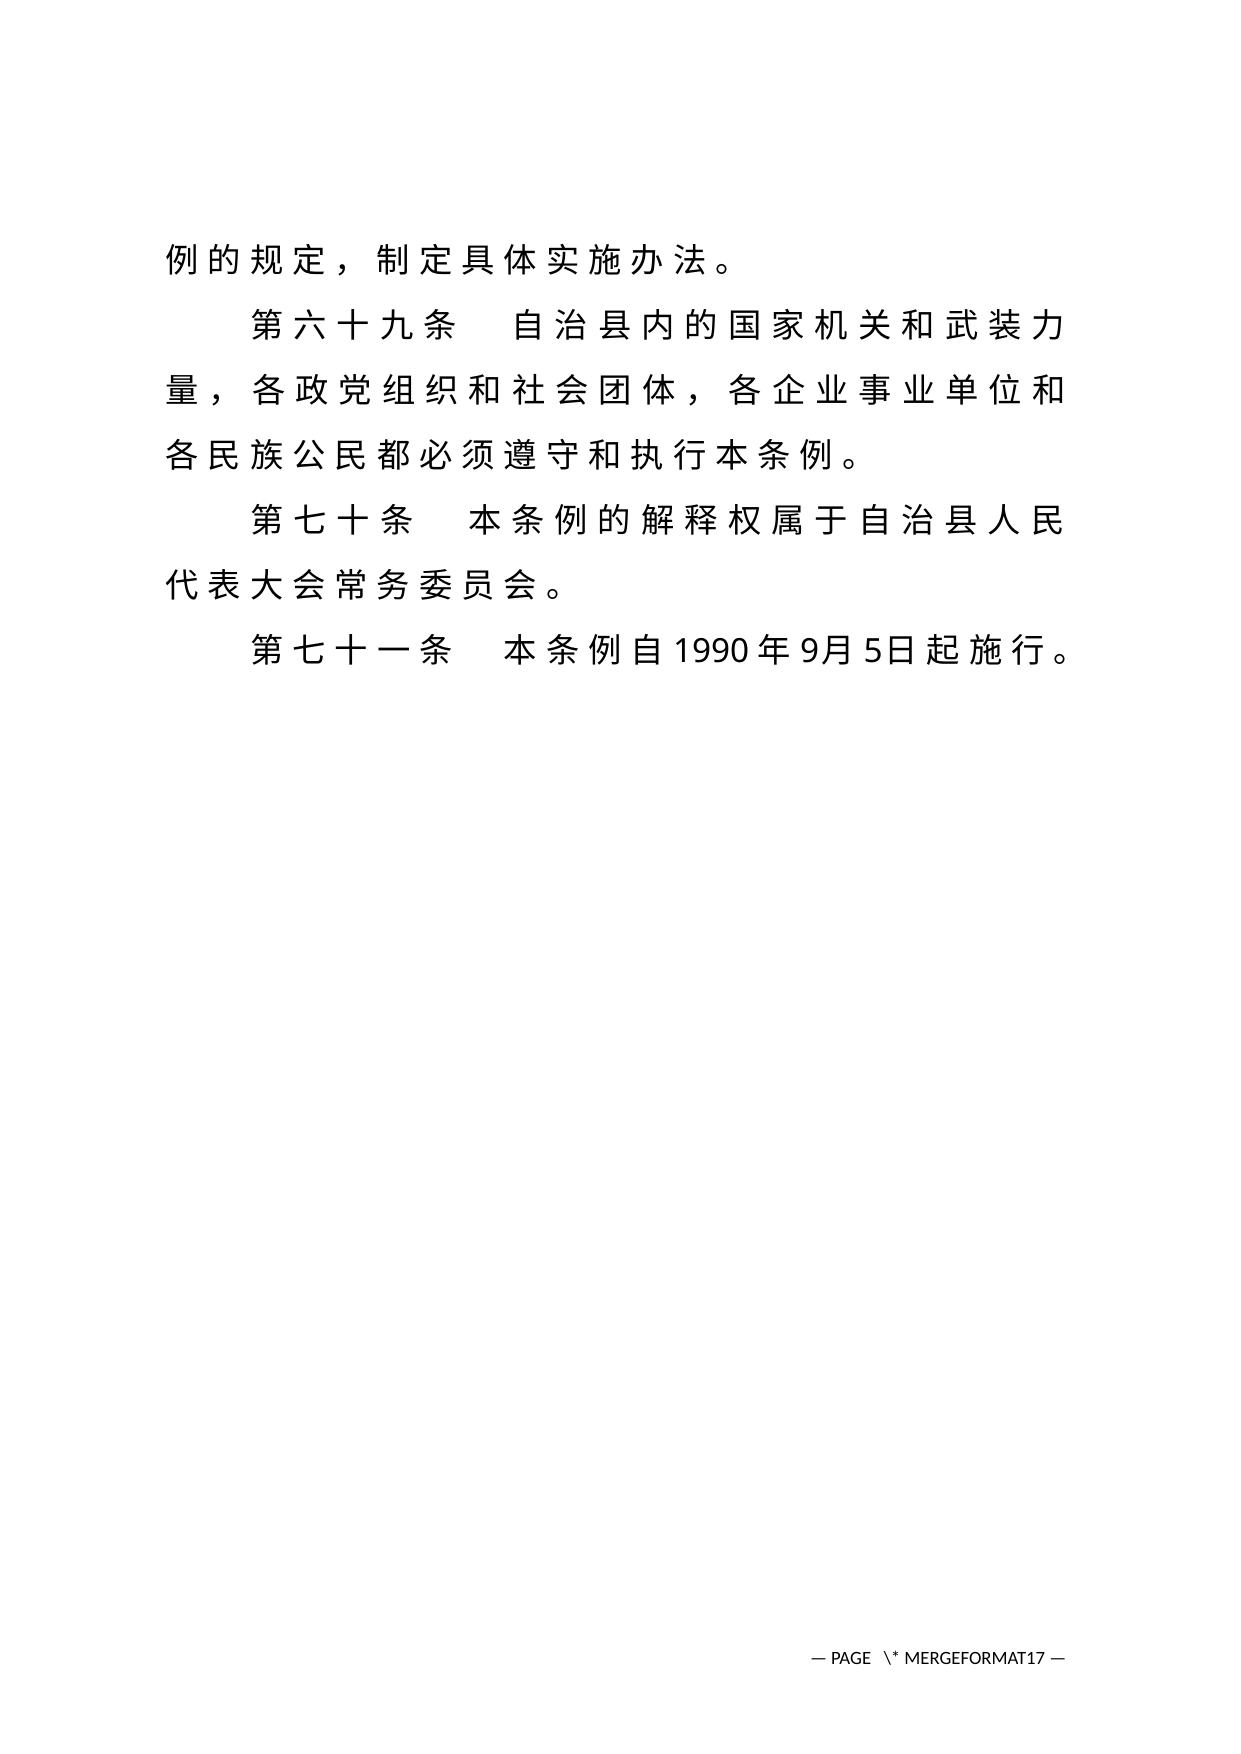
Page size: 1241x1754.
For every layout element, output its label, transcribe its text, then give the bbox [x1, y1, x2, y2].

text 第六十九条 自治县内的国家机关和武装力量，各政党组织和社会团体，各企业事业单位和各民族公民都必须遵守和执行本条例。 [165, 291, 1075, 486]
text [165, 226, 1075, 291]
text 第七十一条 本条例自1990年9月5日起施行。 [165, 616, 1075, 681]
text 第七十条 本条例的解释权属于自治县人民代表大会常务委员会。 [165, 486, 1075, 616]
